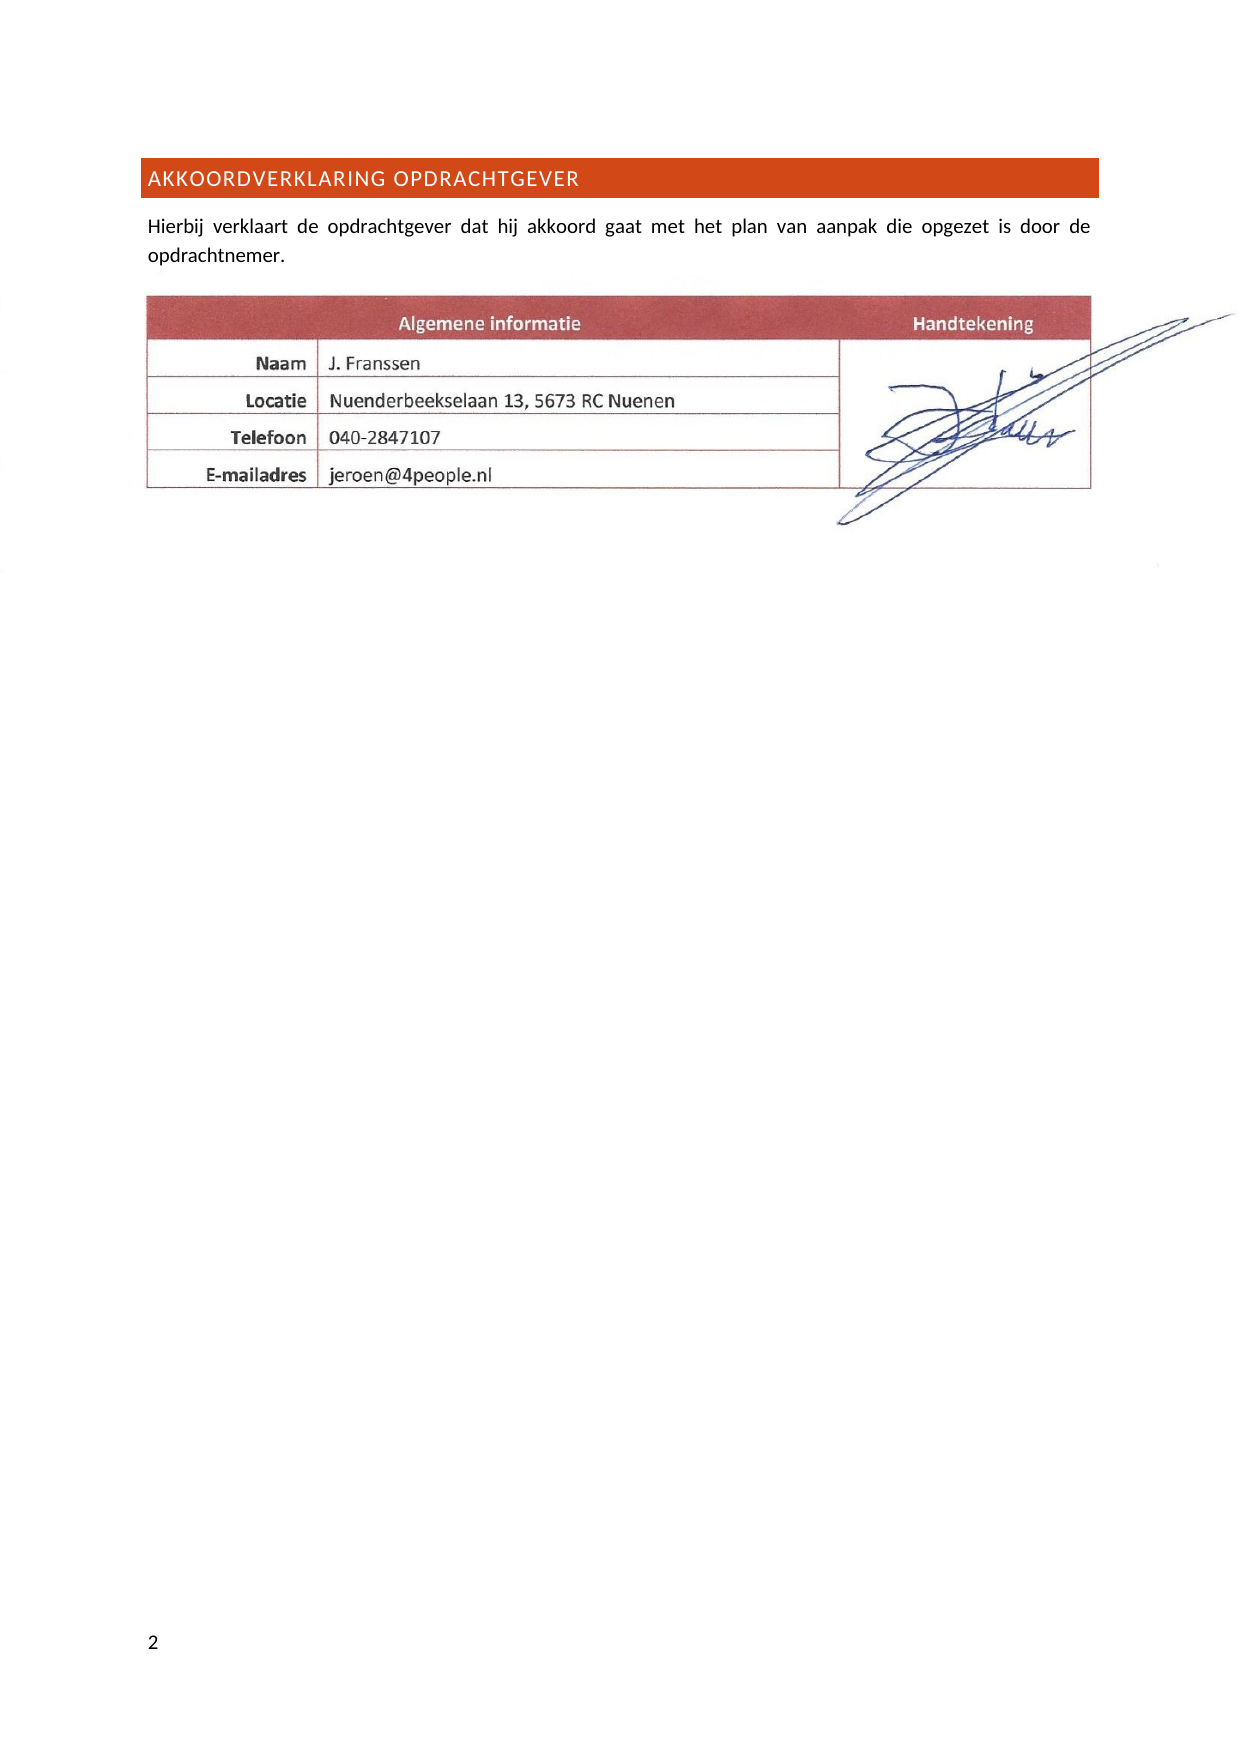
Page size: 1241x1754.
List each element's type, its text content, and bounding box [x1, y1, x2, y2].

picture [0, 272, 1241, 573]
text Hierbij verklaart de opdrachtgever dat hij akkoord gaat met het plan van aanpak die opgezet is door de opdrachtnemer. [148, 213, 1093, 268]
subtitle Akkoordverklaring opdrachtgever [148, 164, 1093, 192]
